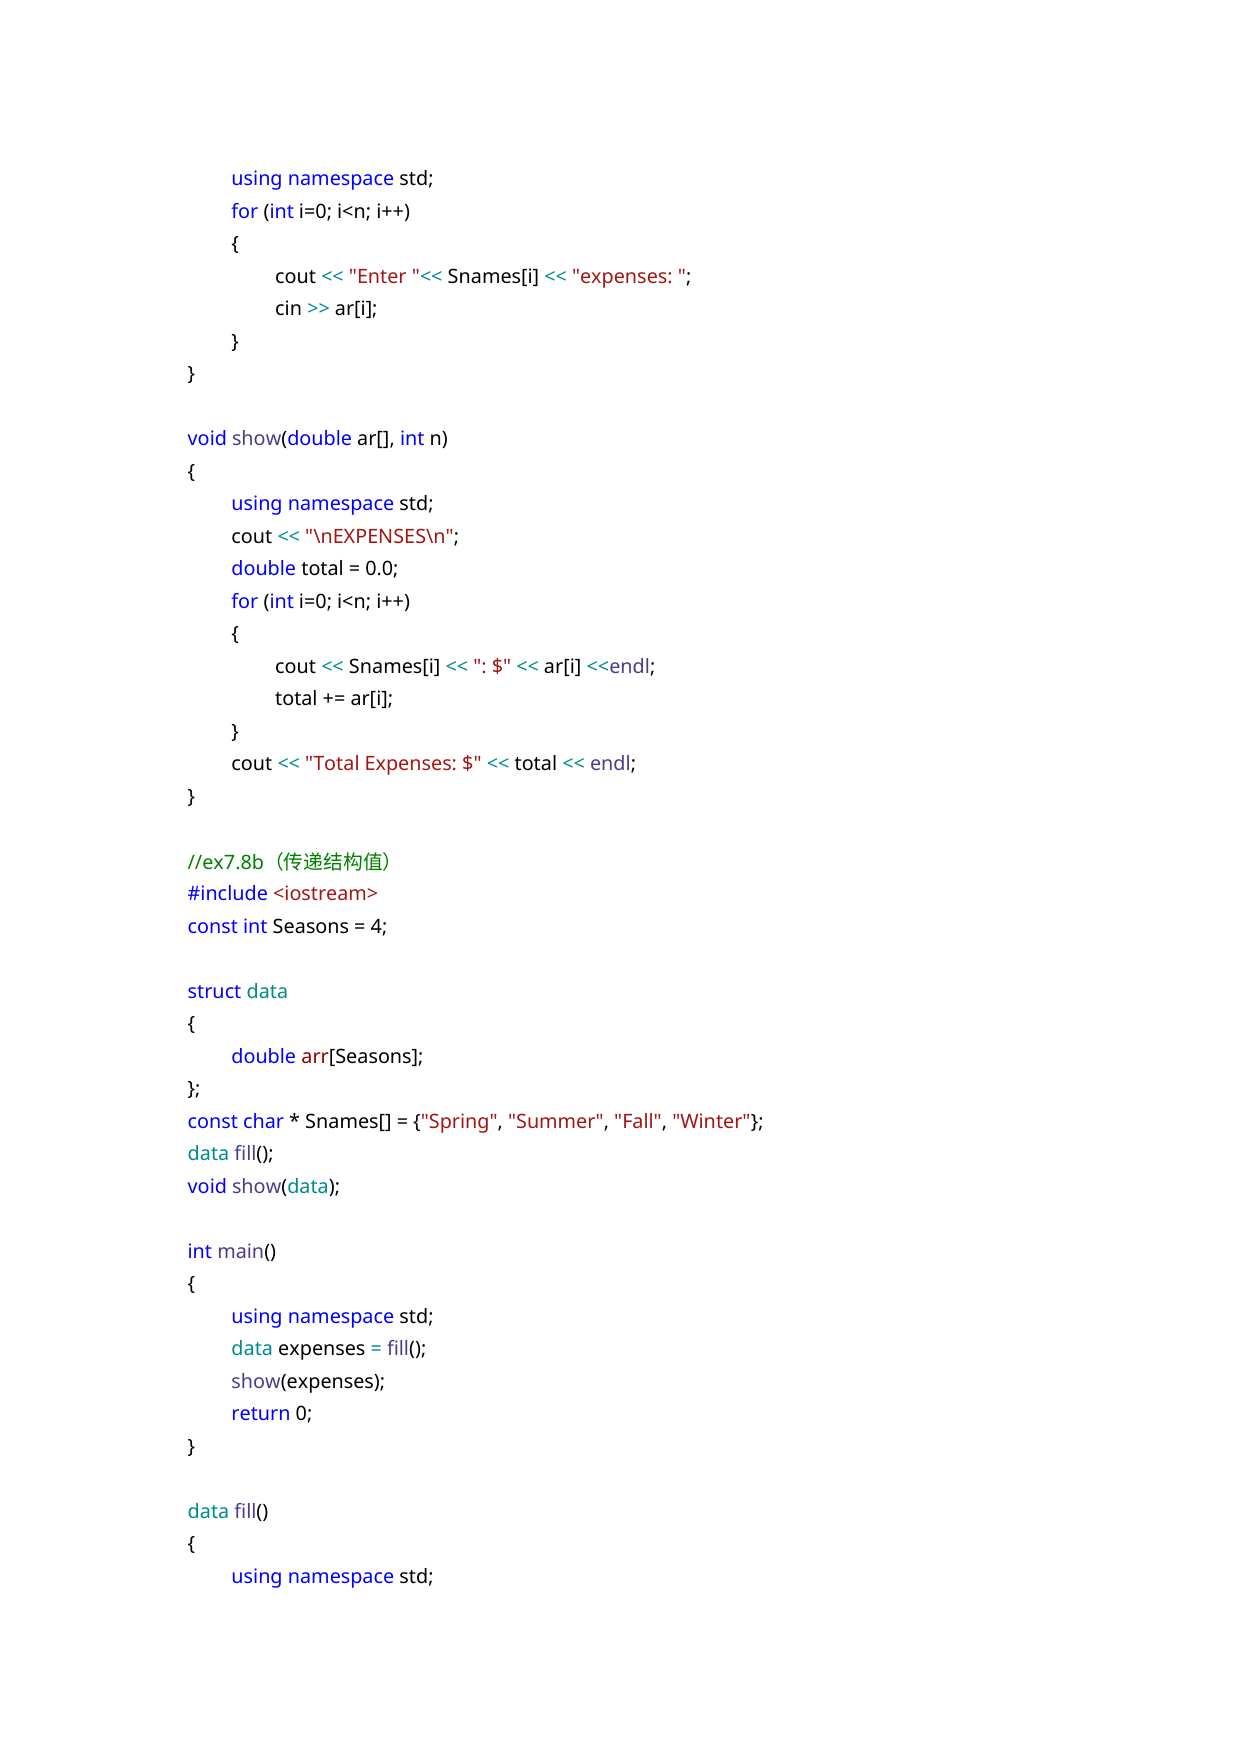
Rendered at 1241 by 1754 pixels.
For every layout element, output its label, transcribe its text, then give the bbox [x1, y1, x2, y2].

text } [187, 779, 1053, 812]
text data expenses = fill(); [187, 1332, 1053, 1364]
text cout << "\nEXPENSES\n"; [187, 519, 1053, 552]
text struct data [187, 974, 1053, 1007]
text data fill(); [187, 1137, 1053, 1169]
text total += ar[i]; [187, 682, 1053, 714]
text } [187, 714, 1053, 747]
text } [187, 324, 1053, 357]
text cout << "Total Expenses: $" << total << endl; [187, 747, 1053, 779]
text { [187, 454, 1053, 487]
text const char * Snames[] = {"Spring", "Summer", "Fall", "Winter"}; [187, 1104, 1053, 1137]
text cout << Snames[i] << ": $" << ar[i] <<endl; [187, 649, 1053, 682]
text show(expenses); [187, 1364, 1053, 1397]
text using namespace std; [187, 1299, 1053, 1332]
text const int Seasons = 4; [187, 909, 1053, 942]
text double arr[Seasons]; [187, 1039, 1053, 1072]
text using namespace std; [187, 162, 1053, 194]
text data fill() [187, 1494, 1053, 1527]
text } [187, 357, 1053, 389]
text cout << "Enter "<< Snames[i] << "expenses: "; [187, 259, 1053, 292]
text { [187, 1527, 1053, 1559]
text { [187, 617, 1053, 649]
text }; [187, 1072, 1053, 1104]
text void show(data); [187, 1169, 1053, 1202]
text for (int i=0; i<n; i++) [187, 194, 1053, 227]
text using namespace std; [187, 487, 1053, 519]
text int main() [187, 1234, 1053, 1267]
text #include <iostream> [187, 877, 1053, 909]
text using namespace std; [187, 1559, 1053, 1592]
text cin >> ar[i]; [187, 292, 1053, 324]
text { [187, 1007, 1053, 1039]
text { [187, 227, 1053, 259]
text void show(double ar[], int n) [187, 422, 1053, 454]
text double total = 0.0; [187, 552, 1053, 584]
text } [187, 1429, 1053, 1462]
text { [187, 1267, 1053, 1299]
text for (int i=0; i<n; i++) [187, 584, 1053, 617]
text return 0; [187, 1397, 1053, 1429]
text //ex7.8b（传递结构值） [187, 844, 1053, 877]
